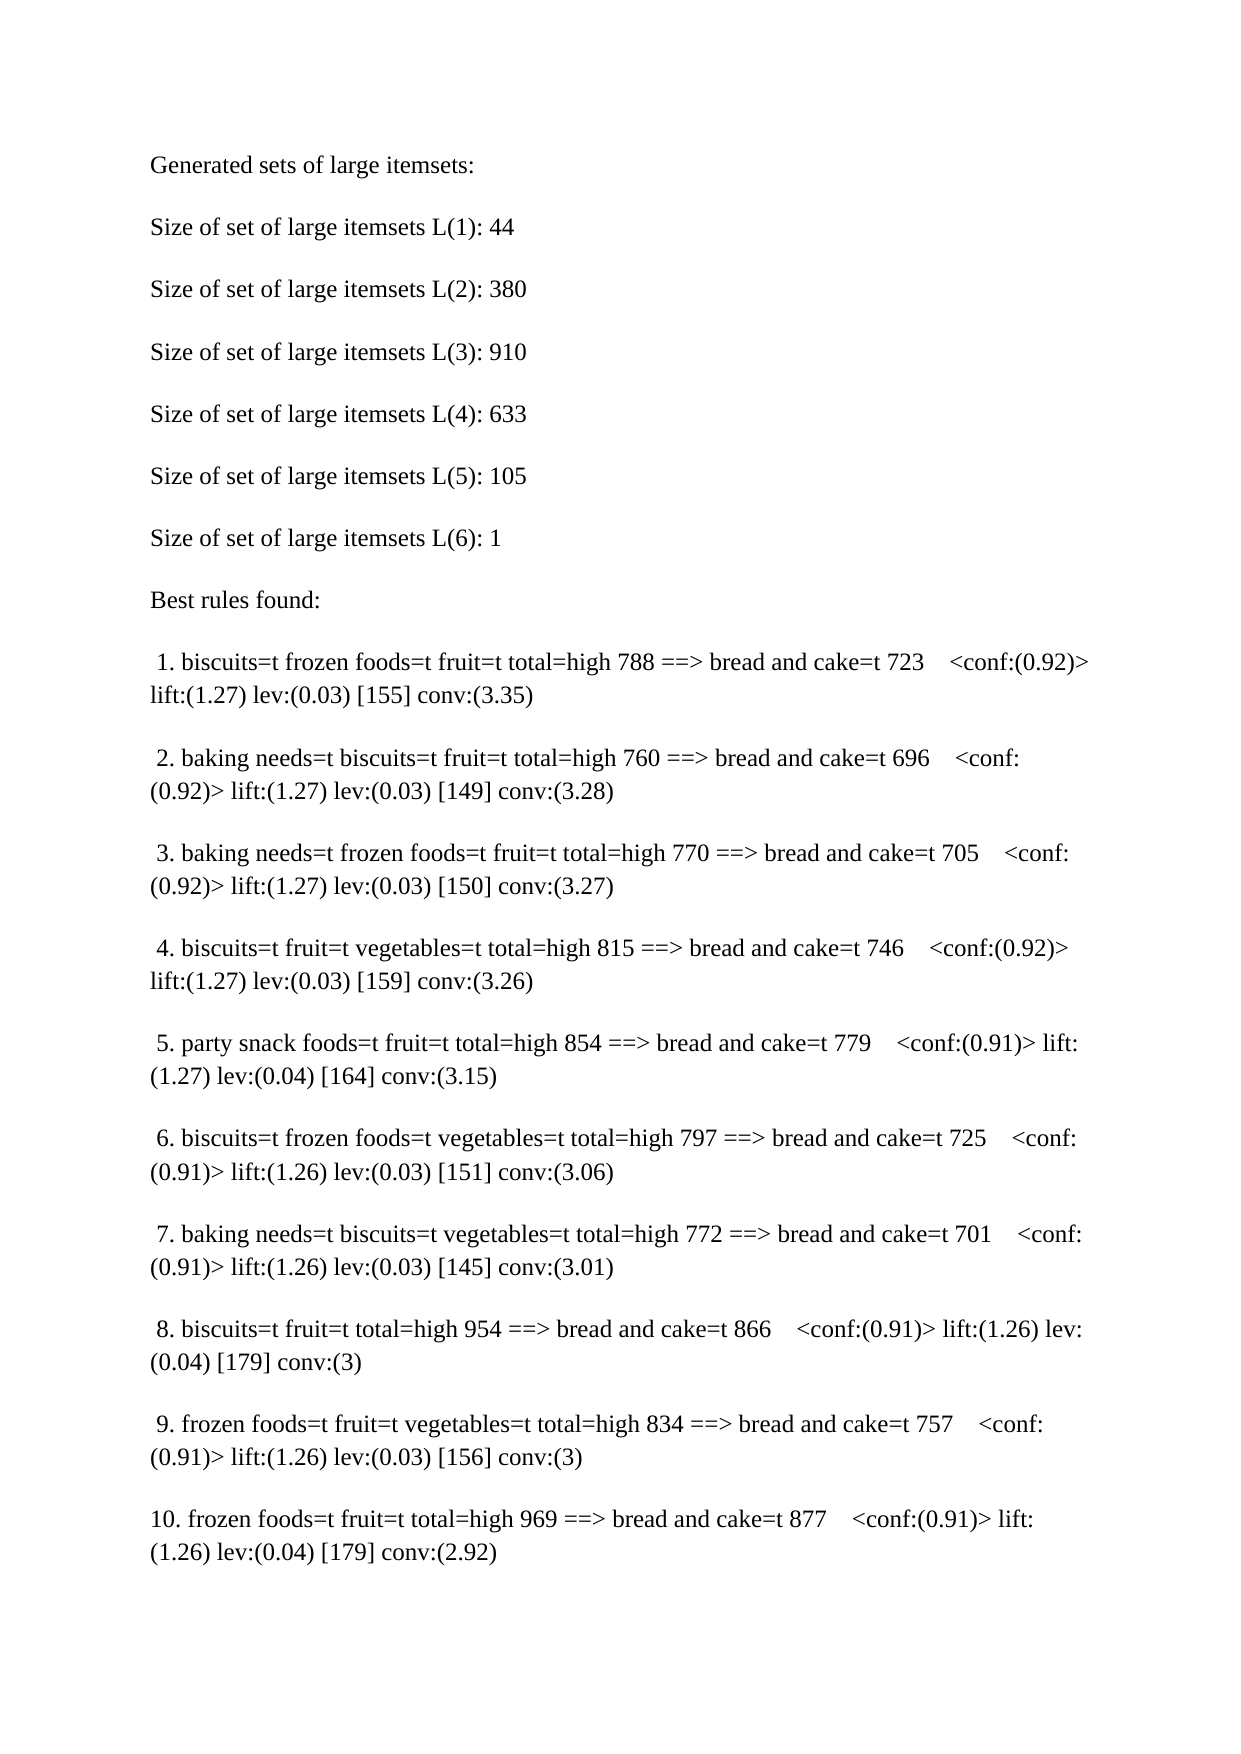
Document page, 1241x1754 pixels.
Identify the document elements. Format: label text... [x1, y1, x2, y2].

text 8. biscuits=t fruit=t total=high 954 ==> bread and cake=t 866 <conf:(0.91)> lift:(1.26) lev:(0.04) [179] conv:(3) [150, 1314, 1090, 1376]
text 6. biscuits=t frozen foods=t vegetables=t total=high 797 ==> bread and cake=t 725 <conf:(0.91)> lift:(1.26) lev:(0.03) [151] conv:(3.06) [150, 1123, 1090, 1185]
text Size of set of large itemsets L(6): 1 [150, 523, 1090, 552]
text Best rules found: [150, 585, 1090, 614]
text 9. frozen foods=t fruit=t vegetables=t total=high 834 ==> bread and cake=t 757 <conf:(0.91)> lift:(1.26) lev:(0.03) [156] conv:(3) [150, 1409, 1090, 1471]
text Generated sets of large itemsets: [150, 150, 1090, 179]
text Size of set of large itemsets L(2): 380 [150, 274, 1090, 303]
text Size of set of large itemsets L(3): 910 [150, 337, 1090, 365]
text 10. frozen foods=t fruit=t total=high 969 ==> bread and cake=t 877 <conf:(0.91)> lift:(1.26) lev:(0.04) [179] conv:(2.92) [150, 1504, 1090, 1566]
text 5. party snack foods=t fruit=t total=high 854 ==> bread and cake=t 779 <conf:(0.91)> lift:(1.27) lev:(0.04) [164] conv:(3.15) [150, 1028, 1090, 1090]
text Size of set of large itemsets L(1): 44 [150, 212, 1090, 241]
text Size of set of large itemsets L(4): 633 [150, 399, 1090, 427]
text 4. biscuits=t fruit=t vegetables=t total=high 815 ==> bread and cake=t 746 <conf:(0.92)> lift:(1.27) lev:(0.03) [159] conv:(3.26) [150, 933, 1090, 995]
text 2. baking needs=t biscuits=t fruit=t total=high 760 ==> bread and cake=t 696 <conf:(0.92)> lift:(1.27) lev:(0.03) [149] conv:(3.28) [150, 743, 1090, 804]
text 3. baking needs=t frozen foods=t fruit=t total=high 770 ==> bread and cake=t 705 <conf:(0.92)> lift:(1.27) lev:(0.03) [150] conv:(3.27) [150, 838, 1090, 900]
text Size of set of large itemsets L(5): 105 [150, 461, 1090, 490]
text 7. baking needs=t biscuits=t vegetables=t total=high 772 ==> bread and cake=t 701 <conf:(0.91)> lift:(1.26) lev:(0.03) [145] conv:(3.01) [150, 1219, 1090, 1281]
text 1. biscuits=t frozen foods=t fruit=t total=high 788 ==> bread and cake=t 723 <conf:(0.92)> lift:(1.27) lev:(0.03) [155] conv:(3.35) [150, 647, 1090, 709]
